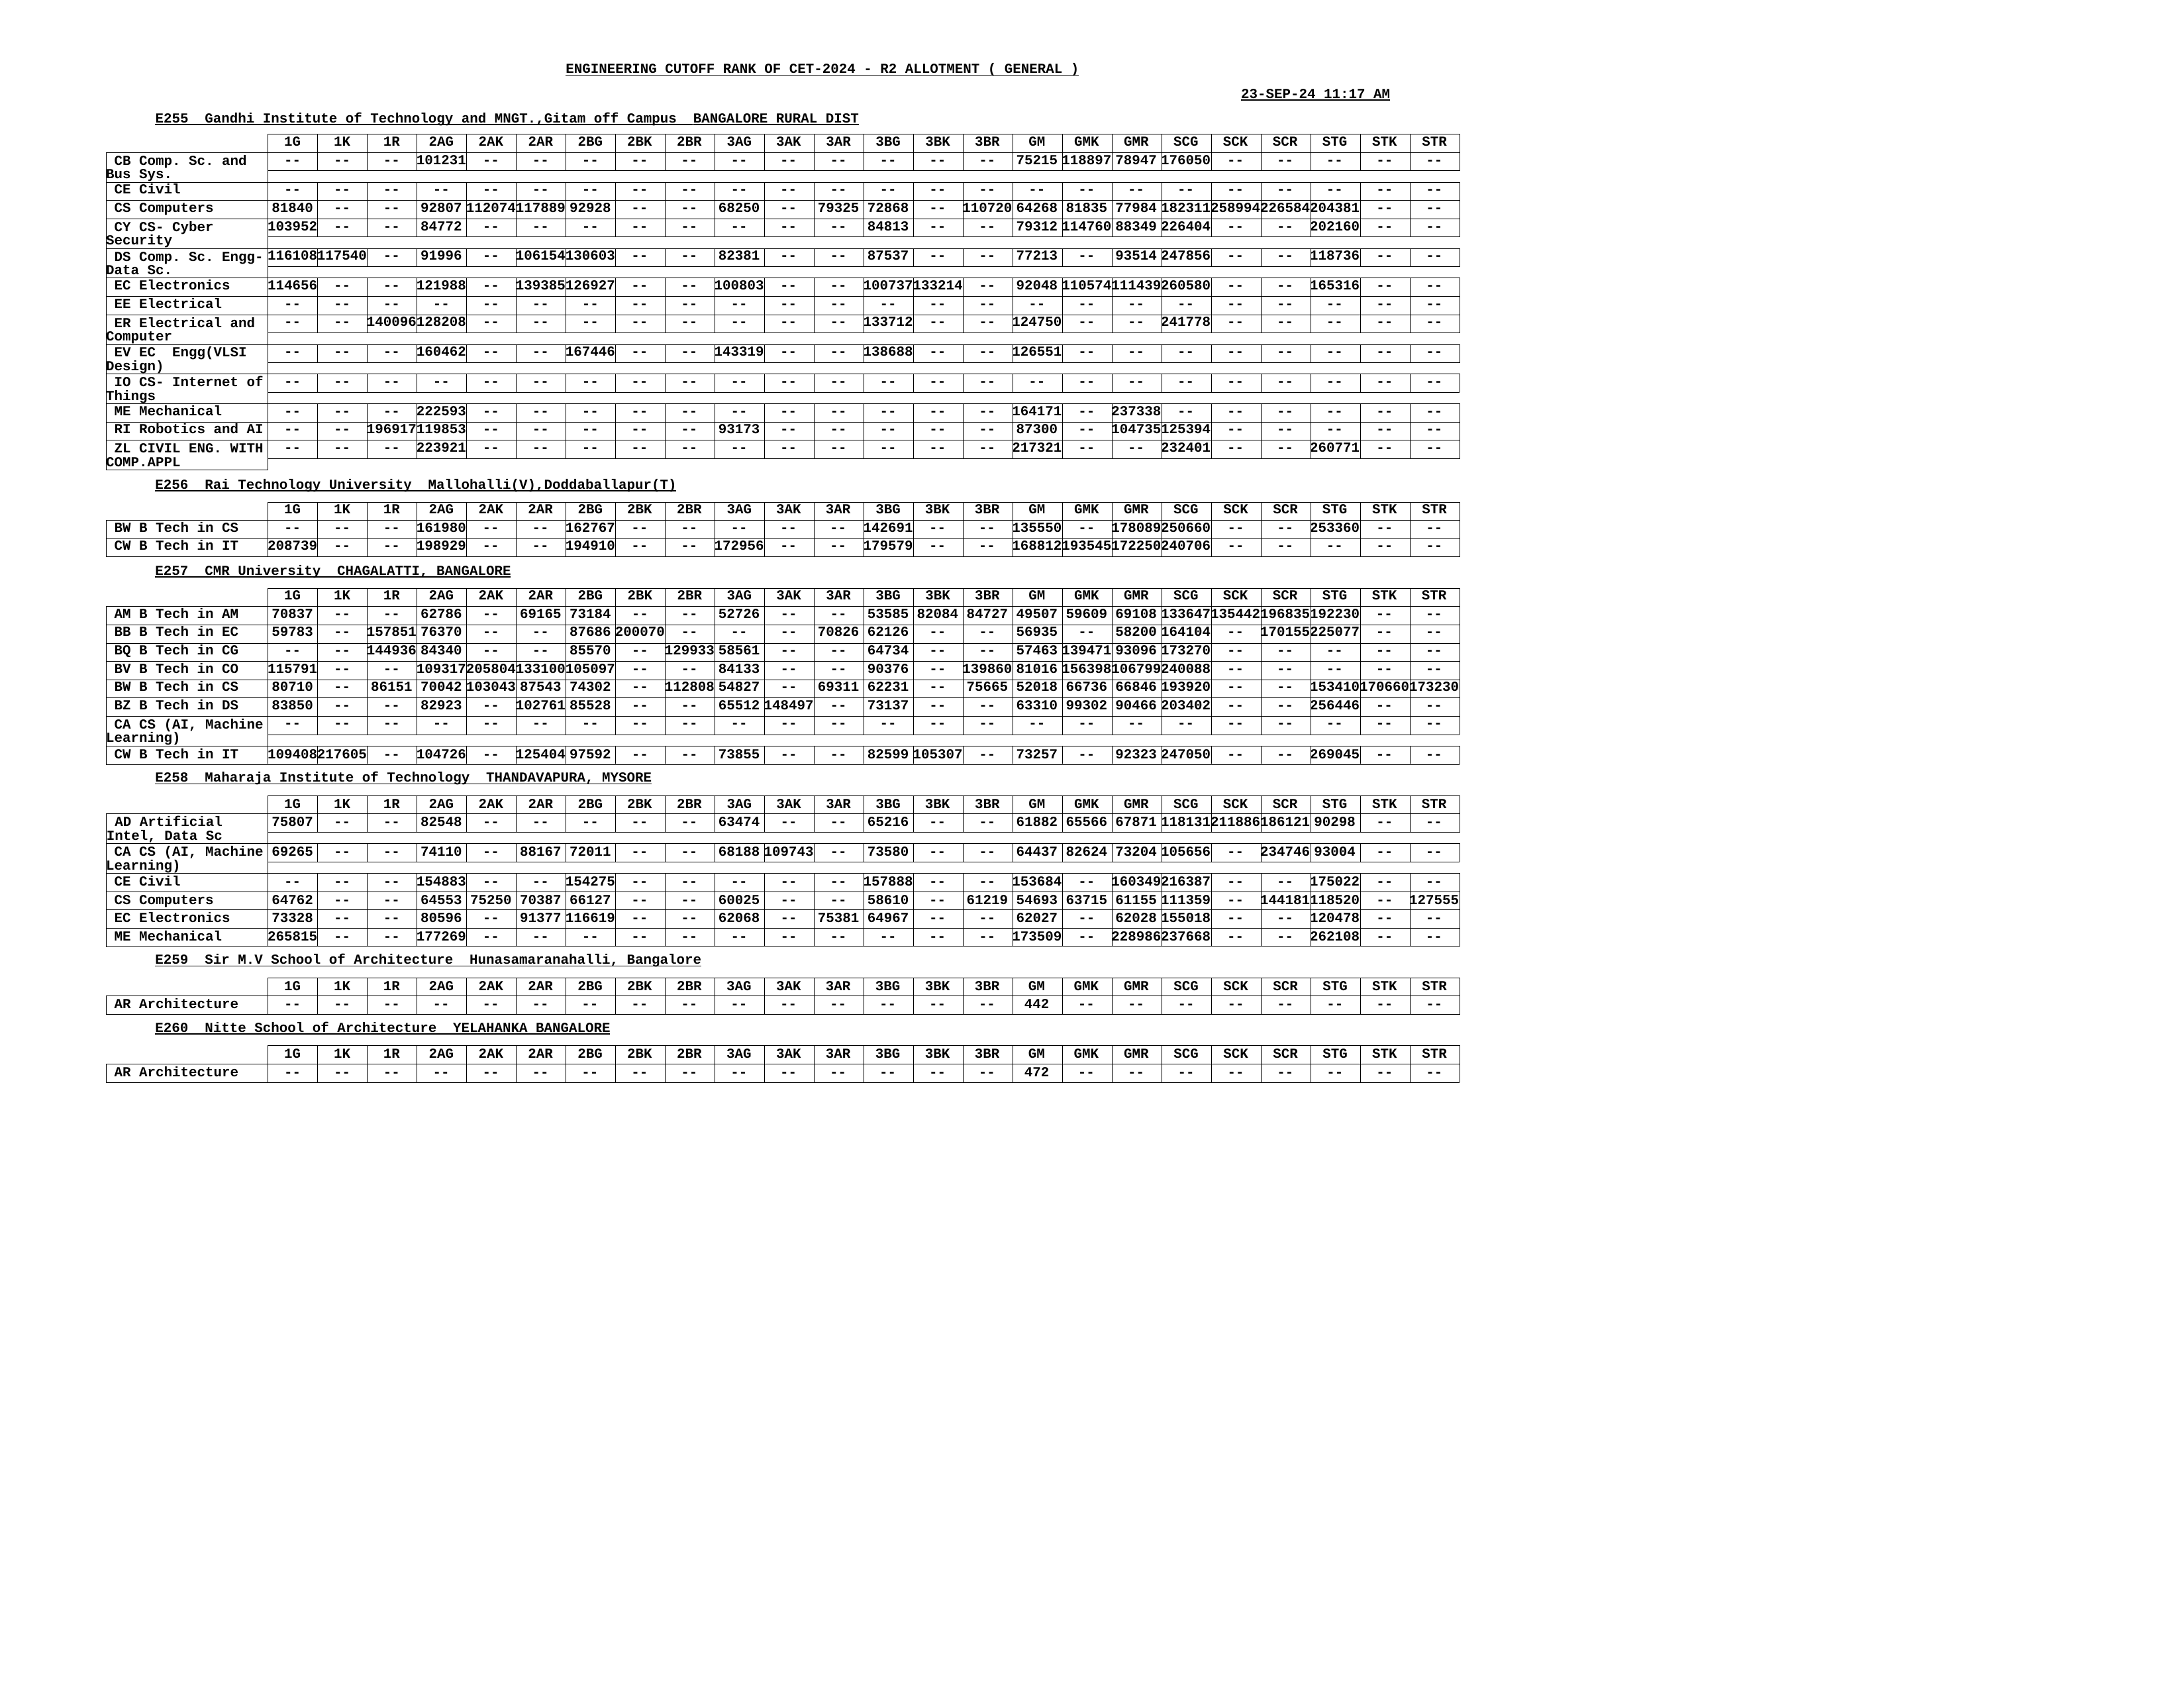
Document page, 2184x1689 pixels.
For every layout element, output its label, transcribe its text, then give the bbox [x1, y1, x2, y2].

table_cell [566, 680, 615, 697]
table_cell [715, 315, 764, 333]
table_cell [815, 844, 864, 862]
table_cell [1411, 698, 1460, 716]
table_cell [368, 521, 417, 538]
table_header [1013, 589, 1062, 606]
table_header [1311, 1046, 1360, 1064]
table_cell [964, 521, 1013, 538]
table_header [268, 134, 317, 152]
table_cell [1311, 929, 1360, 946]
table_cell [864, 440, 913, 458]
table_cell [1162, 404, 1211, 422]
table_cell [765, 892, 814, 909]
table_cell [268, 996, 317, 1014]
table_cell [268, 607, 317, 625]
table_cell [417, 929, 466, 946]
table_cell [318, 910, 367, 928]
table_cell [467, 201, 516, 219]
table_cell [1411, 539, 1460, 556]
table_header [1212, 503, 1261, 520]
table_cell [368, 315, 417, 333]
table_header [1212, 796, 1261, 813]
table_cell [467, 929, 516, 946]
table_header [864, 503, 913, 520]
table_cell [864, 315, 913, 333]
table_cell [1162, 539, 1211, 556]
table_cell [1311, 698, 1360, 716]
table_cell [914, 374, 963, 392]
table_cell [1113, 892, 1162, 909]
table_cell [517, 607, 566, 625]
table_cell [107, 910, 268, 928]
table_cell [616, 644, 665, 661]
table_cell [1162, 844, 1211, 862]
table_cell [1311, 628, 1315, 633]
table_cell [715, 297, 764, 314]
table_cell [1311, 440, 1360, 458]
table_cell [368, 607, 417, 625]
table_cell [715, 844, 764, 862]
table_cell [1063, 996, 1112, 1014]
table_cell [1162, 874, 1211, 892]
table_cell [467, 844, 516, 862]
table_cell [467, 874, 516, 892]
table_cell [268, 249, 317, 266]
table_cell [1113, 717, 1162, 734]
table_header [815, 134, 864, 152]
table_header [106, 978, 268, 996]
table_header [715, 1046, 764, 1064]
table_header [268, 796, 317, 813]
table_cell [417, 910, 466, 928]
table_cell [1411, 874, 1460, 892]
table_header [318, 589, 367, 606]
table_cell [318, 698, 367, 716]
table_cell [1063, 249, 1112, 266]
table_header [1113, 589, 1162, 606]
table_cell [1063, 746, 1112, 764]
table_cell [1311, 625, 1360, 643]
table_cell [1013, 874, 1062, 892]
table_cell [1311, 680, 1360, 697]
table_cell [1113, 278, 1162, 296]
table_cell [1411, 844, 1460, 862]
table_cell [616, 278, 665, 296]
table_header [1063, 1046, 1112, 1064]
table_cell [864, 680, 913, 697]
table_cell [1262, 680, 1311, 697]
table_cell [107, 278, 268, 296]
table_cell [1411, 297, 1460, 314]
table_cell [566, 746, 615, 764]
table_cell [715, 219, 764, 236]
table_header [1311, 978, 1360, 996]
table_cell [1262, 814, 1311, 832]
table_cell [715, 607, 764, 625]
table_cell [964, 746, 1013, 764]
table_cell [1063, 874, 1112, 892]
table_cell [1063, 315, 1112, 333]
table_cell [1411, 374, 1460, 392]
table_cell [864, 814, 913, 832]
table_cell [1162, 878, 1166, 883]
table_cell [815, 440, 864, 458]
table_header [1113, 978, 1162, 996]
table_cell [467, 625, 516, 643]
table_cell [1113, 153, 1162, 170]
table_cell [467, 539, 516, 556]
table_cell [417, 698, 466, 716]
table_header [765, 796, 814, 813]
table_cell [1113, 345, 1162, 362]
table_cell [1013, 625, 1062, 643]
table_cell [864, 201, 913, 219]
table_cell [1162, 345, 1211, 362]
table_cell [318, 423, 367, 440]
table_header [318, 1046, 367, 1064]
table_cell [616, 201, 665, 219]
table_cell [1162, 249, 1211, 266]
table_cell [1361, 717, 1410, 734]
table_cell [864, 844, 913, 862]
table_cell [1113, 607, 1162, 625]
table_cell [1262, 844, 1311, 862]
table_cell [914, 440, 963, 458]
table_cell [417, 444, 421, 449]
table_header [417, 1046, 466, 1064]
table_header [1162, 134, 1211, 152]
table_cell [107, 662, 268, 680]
text E260 Nitte School of Architecture YELAHANKA BANGALORE [155, 1021, 1863, 1036]
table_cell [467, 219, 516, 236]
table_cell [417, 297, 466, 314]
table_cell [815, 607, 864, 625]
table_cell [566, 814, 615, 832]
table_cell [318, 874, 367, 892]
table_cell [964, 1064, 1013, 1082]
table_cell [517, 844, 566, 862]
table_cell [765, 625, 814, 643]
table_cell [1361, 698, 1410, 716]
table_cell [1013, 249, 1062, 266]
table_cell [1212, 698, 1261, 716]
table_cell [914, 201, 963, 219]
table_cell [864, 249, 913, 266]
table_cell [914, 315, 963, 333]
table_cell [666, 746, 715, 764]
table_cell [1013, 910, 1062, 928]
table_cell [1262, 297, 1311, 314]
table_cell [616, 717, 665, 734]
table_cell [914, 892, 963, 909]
text E259 Sir M.V School of Architecture Hunasamaranahalli, Bangalore [155, 952, 1863, 968]
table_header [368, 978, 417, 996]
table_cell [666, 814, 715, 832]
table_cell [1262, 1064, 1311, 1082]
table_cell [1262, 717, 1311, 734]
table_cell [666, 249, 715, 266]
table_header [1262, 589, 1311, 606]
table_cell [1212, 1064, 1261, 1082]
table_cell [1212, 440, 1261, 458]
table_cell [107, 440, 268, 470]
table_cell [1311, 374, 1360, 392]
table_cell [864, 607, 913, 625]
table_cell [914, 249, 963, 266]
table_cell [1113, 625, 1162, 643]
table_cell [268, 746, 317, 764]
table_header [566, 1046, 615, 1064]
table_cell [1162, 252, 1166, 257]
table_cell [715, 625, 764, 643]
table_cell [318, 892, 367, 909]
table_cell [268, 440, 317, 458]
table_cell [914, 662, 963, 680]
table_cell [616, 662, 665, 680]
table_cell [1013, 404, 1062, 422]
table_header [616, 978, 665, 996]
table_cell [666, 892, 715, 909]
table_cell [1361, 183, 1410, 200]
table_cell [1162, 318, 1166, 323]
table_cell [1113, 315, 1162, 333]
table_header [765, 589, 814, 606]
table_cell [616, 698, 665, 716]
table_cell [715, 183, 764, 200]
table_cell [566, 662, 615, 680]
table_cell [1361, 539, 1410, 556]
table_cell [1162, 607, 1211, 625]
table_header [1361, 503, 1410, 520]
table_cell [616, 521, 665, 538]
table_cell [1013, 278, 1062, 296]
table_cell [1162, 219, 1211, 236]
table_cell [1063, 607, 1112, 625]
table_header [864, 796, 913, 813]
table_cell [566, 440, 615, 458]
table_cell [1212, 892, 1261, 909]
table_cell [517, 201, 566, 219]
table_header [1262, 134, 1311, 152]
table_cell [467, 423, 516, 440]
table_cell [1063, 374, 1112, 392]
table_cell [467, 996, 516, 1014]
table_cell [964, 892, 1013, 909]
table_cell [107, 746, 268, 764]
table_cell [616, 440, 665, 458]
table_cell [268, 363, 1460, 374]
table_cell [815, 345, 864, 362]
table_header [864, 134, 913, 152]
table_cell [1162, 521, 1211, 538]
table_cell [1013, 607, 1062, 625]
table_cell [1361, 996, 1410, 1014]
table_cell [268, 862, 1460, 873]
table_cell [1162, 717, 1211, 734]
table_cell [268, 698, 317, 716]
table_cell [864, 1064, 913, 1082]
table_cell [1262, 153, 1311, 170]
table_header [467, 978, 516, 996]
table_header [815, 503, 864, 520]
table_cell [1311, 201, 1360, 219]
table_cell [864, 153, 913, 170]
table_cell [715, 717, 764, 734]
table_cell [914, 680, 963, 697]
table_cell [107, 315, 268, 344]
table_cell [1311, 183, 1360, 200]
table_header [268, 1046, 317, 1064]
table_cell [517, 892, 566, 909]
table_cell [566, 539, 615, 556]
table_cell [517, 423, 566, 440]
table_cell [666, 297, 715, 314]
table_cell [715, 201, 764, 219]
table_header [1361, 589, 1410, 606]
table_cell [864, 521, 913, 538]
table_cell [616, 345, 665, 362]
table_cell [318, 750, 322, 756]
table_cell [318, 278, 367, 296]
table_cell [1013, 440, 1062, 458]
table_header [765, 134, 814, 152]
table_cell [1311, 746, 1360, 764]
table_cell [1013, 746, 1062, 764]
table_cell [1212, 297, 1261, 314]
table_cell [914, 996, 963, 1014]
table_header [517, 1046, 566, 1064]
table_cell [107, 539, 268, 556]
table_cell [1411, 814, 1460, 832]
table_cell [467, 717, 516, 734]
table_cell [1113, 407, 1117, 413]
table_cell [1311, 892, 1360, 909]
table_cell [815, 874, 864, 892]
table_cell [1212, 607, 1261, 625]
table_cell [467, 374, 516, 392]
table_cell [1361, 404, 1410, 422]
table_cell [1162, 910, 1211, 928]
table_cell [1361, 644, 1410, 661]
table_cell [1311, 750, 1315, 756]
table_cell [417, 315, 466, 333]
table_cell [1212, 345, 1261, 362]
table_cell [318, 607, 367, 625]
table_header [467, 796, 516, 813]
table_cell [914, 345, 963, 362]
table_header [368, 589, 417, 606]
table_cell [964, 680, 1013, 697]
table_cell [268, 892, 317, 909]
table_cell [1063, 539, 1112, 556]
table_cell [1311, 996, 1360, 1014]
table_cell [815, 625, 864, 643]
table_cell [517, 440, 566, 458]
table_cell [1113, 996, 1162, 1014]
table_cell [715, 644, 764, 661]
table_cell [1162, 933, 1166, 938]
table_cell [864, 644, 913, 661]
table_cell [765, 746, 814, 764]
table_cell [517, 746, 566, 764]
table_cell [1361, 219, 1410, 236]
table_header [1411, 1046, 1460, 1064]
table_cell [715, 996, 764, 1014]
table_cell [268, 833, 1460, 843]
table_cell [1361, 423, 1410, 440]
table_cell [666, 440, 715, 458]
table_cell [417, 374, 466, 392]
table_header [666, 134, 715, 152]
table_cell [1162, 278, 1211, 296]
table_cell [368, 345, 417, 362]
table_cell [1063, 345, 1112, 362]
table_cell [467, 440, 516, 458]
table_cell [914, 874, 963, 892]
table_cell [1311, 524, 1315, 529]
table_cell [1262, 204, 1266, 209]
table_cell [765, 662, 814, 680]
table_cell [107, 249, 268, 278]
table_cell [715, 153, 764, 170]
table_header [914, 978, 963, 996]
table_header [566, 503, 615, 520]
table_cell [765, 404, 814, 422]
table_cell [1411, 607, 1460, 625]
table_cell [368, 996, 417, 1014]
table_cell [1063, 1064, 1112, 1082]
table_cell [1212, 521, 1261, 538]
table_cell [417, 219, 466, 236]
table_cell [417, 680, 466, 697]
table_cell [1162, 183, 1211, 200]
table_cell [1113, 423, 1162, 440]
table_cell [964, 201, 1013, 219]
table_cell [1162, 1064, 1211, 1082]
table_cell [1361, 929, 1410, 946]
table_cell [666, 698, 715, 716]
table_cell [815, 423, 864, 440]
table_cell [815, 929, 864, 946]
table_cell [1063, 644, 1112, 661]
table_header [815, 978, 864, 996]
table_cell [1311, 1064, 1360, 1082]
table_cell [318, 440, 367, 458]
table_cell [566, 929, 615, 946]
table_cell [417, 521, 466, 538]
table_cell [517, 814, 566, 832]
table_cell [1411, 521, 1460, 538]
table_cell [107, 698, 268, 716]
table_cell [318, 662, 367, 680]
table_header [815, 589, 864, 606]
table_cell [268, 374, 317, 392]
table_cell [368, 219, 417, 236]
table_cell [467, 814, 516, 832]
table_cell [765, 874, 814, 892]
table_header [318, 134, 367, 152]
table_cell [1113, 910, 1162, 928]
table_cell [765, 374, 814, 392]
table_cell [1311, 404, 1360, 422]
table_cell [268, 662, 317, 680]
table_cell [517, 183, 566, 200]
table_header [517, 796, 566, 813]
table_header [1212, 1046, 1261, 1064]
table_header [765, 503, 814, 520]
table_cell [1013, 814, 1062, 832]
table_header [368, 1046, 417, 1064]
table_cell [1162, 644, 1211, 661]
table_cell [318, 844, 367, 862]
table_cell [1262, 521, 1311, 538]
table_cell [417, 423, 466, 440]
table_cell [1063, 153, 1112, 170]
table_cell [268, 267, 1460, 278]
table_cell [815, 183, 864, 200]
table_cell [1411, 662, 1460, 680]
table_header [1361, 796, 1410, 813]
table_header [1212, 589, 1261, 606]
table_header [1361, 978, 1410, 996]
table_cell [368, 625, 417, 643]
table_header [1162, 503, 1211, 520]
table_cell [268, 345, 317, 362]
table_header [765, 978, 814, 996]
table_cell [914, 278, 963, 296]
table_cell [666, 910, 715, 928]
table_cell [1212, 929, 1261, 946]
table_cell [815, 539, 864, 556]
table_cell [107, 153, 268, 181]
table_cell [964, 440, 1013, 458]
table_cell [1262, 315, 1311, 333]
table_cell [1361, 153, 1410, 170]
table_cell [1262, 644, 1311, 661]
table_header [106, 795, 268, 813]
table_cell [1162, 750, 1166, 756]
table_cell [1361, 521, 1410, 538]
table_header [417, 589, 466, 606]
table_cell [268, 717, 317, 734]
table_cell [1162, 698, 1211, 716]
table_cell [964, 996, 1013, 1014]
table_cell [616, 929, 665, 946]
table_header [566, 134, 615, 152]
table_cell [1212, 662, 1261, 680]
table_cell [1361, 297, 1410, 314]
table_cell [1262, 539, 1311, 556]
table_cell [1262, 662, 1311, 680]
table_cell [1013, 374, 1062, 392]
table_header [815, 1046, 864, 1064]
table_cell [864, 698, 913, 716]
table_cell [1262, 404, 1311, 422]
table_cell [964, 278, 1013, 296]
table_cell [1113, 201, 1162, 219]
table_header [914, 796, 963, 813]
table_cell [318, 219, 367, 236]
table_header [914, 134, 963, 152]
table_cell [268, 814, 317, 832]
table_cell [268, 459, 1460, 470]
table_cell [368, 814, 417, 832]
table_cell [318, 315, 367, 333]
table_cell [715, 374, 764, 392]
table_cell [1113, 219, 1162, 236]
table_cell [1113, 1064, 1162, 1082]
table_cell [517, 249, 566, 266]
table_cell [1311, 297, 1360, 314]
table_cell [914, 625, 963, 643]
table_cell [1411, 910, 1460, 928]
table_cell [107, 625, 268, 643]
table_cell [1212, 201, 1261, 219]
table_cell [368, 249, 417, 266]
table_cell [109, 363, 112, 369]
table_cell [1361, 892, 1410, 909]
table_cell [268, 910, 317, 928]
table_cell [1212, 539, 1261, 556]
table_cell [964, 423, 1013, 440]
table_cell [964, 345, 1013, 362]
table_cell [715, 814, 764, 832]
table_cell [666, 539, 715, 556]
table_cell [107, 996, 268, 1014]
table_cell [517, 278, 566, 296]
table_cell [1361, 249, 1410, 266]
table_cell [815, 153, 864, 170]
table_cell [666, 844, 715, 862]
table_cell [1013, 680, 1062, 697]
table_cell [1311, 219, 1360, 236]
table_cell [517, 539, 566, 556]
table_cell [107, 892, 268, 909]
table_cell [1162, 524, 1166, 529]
text E257 CMR University CHAGALATTI, BANGALORE [155, 564, 1863, 579]
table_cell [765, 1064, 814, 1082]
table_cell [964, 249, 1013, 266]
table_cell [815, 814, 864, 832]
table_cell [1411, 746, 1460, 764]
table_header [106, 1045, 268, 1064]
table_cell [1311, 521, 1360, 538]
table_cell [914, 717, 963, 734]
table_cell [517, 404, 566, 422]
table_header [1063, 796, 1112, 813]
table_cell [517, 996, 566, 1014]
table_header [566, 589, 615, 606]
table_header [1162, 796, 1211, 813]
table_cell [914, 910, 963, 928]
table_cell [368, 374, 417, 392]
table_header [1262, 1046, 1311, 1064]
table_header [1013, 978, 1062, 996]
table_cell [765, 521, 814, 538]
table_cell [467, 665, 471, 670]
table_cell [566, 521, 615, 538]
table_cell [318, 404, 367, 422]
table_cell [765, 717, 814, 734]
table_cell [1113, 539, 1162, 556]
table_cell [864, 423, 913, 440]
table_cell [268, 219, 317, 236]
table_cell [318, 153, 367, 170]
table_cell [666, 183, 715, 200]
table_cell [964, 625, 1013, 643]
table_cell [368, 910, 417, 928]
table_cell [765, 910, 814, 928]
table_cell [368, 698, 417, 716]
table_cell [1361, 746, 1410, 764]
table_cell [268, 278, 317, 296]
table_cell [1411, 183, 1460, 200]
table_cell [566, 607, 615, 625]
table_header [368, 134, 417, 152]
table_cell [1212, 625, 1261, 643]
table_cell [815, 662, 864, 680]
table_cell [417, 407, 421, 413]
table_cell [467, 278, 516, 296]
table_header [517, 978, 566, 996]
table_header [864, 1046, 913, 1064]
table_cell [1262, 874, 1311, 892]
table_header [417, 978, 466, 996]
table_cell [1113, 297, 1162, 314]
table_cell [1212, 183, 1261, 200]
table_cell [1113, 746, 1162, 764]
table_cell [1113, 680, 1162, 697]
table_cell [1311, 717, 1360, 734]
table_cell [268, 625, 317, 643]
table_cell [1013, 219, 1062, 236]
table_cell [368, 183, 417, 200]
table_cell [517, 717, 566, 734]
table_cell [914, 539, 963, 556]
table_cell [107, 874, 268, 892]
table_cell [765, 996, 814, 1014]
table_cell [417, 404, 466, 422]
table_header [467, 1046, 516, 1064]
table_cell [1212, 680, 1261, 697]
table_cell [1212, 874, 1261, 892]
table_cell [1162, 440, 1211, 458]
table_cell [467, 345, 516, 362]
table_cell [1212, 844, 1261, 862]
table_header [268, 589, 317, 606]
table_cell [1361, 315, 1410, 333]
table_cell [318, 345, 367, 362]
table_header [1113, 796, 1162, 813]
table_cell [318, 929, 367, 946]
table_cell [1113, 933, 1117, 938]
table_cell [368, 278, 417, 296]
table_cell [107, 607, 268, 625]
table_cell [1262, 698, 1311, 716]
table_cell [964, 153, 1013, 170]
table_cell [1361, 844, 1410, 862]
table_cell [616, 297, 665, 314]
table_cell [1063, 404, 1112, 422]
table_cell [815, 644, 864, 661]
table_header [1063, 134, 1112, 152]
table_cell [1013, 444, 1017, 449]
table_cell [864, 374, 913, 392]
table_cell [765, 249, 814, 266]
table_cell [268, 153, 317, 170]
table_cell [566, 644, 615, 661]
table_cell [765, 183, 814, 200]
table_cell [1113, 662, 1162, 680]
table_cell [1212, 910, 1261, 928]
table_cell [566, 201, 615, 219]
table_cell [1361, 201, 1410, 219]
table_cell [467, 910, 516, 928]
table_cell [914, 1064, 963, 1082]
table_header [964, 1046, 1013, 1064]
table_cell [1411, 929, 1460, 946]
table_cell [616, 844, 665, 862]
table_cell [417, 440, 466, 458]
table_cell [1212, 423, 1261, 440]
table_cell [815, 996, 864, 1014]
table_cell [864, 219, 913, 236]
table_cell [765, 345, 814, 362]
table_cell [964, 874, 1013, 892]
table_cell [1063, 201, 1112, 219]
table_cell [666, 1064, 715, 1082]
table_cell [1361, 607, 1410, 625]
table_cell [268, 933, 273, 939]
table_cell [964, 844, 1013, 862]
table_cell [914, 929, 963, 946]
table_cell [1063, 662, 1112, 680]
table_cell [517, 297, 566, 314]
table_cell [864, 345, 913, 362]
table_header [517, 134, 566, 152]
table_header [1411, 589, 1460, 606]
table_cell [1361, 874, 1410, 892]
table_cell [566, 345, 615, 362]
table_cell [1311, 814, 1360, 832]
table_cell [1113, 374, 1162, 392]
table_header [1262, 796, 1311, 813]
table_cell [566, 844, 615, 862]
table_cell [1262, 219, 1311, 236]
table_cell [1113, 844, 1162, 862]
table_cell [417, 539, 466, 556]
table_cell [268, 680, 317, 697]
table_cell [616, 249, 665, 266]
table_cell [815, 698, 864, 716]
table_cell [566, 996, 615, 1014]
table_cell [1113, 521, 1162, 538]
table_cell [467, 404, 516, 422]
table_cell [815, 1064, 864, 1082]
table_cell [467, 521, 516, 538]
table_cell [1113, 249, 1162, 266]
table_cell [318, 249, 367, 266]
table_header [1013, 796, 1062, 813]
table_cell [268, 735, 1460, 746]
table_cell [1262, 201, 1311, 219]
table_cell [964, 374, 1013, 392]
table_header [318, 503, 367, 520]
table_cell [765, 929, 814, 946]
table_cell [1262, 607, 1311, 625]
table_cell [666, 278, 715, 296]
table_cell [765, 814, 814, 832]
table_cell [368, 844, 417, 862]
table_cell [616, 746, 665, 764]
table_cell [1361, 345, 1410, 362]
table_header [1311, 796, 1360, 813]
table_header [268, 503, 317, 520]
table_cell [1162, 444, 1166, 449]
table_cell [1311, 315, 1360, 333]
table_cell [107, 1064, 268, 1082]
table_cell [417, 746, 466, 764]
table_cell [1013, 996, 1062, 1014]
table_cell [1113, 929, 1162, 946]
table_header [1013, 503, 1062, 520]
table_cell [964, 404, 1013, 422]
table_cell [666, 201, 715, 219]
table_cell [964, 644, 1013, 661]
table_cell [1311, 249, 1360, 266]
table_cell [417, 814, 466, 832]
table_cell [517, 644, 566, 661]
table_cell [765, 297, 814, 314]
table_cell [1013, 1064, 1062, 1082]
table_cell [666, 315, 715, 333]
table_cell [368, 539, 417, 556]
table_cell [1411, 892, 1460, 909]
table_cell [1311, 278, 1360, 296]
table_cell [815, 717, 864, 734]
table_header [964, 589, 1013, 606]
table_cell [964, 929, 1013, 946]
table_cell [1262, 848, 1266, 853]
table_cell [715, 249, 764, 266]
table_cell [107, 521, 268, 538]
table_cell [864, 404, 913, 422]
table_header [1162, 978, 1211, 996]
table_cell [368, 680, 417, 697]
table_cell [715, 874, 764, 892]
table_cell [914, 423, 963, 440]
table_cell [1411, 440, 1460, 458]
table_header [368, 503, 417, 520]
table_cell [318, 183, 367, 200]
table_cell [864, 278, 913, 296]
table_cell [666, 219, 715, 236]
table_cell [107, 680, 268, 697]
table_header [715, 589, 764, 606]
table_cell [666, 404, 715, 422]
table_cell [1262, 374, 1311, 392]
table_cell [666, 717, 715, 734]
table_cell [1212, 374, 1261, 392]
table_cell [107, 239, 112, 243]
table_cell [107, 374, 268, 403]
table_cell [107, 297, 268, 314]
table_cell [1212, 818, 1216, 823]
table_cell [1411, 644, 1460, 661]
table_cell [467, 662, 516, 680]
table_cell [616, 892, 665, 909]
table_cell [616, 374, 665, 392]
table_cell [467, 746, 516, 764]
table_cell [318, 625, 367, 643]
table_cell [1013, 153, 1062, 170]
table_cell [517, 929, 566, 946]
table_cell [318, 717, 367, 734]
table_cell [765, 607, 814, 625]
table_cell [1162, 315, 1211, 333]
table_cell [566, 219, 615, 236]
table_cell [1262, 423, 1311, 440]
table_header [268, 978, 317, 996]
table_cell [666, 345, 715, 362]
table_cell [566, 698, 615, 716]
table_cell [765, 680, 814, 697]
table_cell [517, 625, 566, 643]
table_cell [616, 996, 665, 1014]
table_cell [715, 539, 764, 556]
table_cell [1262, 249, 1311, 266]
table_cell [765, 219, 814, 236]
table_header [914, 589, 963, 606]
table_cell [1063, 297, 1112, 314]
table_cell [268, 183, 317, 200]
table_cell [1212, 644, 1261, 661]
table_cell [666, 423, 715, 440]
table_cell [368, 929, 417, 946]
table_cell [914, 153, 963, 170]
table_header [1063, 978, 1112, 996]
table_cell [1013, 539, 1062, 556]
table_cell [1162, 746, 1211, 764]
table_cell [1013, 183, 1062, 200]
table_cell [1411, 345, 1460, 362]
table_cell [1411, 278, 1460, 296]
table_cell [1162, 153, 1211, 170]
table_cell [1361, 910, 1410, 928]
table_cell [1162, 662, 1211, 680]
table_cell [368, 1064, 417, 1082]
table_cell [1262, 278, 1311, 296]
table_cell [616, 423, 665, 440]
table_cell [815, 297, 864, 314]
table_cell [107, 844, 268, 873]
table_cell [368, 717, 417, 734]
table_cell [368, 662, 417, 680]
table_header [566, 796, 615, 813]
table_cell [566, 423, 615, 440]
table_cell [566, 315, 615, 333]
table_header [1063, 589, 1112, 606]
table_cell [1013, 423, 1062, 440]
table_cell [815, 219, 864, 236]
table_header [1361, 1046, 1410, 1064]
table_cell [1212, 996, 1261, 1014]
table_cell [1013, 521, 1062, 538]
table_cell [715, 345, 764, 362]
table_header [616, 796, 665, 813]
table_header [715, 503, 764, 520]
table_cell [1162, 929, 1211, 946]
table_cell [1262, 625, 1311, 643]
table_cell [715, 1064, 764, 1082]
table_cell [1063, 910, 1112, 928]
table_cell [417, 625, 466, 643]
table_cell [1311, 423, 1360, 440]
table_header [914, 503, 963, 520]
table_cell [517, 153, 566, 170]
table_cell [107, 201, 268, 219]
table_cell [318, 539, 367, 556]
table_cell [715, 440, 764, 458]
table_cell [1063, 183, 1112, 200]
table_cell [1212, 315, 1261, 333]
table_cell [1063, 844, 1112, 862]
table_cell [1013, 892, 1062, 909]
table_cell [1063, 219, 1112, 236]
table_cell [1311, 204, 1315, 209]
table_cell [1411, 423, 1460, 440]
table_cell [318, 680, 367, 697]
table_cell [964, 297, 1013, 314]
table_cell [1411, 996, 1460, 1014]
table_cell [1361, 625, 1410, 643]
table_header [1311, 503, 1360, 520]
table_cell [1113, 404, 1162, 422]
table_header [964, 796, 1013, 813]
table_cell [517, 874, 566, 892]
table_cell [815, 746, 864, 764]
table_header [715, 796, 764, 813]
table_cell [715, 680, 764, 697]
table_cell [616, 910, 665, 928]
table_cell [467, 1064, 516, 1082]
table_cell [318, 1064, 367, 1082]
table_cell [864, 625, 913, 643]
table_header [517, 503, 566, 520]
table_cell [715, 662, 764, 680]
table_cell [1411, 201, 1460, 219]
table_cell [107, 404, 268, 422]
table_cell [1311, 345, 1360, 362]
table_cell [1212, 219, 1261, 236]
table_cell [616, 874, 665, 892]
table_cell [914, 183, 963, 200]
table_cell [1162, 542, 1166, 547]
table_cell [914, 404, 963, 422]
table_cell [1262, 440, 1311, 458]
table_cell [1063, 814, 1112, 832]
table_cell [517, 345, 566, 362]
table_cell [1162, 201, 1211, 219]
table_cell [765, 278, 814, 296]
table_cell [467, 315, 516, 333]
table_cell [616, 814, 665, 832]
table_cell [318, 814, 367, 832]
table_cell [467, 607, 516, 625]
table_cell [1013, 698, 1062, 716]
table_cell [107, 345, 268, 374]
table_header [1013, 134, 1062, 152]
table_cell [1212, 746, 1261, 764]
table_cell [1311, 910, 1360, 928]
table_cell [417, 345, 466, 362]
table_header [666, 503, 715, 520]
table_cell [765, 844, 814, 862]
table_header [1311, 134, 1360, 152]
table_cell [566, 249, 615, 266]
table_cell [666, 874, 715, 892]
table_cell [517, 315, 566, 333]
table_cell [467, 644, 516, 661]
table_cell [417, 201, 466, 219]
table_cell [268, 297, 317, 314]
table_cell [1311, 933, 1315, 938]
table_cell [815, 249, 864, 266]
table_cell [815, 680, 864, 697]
text E256 Rai Technology University Mallohalli(V),Doddaballapur(T) [155, 478, 1863, 493]
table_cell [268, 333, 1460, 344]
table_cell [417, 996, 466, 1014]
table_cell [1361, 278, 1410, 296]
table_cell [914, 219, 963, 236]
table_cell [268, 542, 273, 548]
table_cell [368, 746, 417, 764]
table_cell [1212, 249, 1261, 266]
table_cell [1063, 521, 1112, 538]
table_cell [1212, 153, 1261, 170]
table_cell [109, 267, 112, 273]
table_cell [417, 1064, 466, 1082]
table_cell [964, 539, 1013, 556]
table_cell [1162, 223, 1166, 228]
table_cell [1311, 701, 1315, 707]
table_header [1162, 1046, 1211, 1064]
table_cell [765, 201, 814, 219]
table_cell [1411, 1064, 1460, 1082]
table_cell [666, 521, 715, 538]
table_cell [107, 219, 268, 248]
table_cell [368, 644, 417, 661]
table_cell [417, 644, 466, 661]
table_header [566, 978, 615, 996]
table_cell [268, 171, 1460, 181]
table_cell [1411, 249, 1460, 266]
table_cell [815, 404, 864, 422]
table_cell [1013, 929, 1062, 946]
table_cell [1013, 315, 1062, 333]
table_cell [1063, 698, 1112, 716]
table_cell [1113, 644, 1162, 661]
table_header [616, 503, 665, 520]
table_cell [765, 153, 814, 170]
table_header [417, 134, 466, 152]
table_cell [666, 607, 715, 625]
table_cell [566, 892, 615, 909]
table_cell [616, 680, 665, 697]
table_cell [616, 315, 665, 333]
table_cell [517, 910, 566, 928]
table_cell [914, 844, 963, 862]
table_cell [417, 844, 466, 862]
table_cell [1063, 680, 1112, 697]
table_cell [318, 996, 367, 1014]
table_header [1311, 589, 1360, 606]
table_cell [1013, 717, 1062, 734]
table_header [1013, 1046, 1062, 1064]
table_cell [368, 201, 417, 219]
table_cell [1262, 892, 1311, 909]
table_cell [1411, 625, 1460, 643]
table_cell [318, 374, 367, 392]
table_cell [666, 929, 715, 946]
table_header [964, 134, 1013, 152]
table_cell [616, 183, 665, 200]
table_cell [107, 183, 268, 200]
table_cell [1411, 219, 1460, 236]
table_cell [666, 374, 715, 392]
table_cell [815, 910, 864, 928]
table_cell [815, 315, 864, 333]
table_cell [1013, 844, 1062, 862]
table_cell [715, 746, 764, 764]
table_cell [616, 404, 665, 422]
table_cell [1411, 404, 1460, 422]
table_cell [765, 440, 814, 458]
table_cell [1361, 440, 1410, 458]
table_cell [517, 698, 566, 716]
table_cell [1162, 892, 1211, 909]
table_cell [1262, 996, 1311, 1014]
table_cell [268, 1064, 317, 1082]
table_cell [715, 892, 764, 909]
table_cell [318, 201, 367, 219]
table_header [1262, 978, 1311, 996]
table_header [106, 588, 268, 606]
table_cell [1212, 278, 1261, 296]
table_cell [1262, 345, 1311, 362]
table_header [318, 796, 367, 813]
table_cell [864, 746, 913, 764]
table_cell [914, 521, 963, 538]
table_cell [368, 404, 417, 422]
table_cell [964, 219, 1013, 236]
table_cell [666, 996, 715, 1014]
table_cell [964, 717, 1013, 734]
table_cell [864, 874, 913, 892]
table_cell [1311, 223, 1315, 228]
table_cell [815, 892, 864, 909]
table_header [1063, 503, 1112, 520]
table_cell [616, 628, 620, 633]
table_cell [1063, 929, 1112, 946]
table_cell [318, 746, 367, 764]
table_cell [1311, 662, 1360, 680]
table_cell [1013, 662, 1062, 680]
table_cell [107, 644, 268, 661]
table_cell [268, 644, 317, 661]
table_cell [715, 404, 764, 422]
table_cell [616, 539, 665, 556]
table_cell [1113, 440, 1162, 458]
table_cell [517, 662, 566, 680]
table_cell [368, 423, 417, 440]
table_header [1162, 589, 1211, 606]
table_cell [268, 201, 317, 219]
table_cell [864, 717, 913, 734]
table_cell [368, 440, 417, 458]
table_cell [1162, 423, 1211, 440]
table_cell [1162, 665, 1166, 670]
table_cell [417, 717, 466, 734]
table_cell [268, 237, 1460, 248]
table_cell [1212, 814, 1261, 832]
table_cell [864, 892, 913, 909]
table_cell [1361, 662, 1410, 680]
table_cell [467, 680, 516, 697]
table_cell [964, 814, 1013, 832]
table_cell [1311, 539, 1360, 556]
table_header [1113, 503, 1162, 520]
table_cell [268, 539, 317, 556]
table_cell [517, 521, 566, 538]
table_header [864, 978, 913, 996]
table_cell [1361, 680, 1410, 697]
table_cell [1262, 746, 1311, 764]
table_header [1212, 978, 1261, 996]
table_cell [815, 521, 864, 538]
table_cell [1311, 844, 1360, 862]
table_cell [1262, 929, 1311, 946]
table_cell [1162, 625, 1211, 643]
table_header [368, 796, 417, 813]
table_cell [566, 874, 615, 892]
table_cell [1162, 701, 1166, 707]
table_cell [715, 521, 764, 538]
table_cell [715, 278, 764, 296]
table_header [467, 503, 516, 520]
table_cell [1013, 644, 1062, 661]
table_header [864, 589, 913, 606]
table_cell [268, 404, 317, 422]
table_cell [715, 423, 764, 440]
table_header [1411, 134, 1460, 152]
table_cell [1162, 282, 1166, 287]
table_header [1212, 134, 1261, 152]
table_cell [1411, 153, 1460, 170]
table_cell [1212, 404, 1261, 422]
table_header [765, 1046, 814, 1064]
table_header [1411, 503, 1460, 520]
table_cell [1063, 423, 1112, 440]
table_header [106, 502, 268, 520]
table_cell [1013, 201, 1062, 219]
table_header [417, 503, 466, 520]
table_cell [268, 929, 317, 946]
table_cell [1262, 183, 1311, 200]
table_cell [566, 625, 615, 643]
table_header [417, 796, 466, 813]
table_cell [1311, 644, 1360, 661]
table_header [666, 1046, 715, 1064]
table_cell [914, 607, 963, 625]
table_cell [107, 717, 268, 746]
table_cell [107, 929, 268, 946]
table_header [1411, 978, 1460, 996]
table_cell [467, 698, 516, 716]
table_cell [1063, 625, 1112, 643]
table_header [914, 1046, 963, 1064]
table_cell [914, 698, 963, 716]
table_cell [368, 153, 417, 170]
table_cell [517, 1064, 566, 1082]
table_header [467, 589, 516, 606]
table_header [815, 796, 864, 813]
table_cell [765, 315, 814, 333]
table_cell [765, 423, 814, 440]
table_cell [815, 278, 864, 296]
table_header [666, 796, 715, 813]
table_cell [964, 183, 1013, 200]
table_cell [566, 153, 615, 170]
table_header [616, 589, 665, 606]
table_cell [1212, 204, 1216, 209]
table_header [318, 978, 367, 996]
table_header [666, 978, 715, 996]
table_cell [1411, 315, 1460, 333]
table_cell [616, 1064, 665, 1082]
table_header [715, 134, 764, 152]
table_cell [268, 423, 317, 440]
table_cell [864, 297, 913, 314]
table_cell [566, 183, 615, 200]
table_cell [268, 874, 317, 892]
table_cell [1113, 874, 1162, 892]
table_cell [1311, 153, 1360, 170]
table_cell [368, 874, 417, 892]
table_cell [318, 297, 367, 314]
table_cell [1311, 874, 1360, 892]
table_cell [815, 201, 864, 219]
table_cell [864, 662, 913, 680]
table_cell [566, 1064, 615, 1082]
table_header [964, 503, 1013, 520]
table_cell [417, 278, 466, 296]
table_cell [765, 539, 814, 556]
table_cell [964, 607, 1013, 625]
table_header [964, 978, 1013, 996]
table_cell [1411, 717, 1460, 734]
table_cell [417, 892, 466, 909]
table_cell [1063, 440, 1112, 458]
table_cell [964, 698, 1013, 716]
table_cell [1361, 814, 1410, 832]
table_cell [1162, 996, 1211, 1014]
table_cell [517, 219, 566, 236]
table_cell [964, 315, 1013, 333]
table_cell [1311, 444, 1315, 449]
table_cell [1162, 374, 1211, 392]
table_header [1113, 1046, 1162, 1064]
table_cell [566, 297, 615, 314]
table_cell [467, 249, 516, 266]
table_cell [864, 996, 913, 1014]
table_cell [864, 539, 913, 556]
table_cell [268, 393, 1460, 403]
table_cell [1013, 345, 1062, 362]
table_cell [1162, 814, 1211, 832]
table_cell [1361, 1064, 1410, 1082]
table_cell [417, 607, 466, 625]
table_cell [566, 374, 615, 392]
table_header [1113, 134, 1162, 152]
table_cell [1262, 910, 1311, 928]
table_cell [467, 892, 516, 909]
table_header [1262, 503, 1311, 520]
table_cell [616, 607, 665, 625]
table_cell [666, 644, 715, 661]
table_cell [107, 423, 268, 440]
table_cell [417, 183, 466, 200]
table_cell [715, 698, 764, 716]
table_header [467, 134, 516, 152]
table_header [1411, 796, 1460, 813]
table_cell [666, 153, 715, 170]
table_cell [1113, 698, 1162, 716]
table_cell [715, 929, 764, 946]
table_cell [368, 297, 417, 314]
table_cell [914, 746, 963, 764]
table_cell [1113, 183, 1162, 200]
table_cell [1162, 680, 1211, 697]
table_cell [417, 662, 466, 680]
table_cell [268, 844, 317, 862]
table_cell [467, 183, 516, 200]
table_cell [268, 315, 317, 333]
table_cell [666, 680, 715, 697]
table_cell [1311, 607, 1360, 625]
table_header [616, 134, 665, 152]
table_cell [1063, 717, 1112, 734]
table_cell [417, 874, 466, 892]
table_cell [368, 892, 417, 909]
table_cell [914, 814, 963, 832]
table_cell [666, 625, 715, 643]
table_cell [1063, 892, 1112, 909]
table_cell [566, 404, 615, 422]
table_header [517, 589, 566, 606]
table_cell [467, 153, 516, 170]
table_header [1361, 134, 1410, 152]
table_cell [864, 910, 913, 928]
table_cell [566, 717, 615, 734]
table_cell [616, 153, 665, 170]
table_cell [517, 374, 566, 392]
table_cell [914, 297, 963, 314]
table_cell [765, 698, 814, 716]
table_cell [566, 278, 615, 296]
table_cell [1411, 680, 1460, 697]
text E258 Maharaja Institute of Technology THANDAVAPURA, MYSORE [155, 770, 1863, 786]
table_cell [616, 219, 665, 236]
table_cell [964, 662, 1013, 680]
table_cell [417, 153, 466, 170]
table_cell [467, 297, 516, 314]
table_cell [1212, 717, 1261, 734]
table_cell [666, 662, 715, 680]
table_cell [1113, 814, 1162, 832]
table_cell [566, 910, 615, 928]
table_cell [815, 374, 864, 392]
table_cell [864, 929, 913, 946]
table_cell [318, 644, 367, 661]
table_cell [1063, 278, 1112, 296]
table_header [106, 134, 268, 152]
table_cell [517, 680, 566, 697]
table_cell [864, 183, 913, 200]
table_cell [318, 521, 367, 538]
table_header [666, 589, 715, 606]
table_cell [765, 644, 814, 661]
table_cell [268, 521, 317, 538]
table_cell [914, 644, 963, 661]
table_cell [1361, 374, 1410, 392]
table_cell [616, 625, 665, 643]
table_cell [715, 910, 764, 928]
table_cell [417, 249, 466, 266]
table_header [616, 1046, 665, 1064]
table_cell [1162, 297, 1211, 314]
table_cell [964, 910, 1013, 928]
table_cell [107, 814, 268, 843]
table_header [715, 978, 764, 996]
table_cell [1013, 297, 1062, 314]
